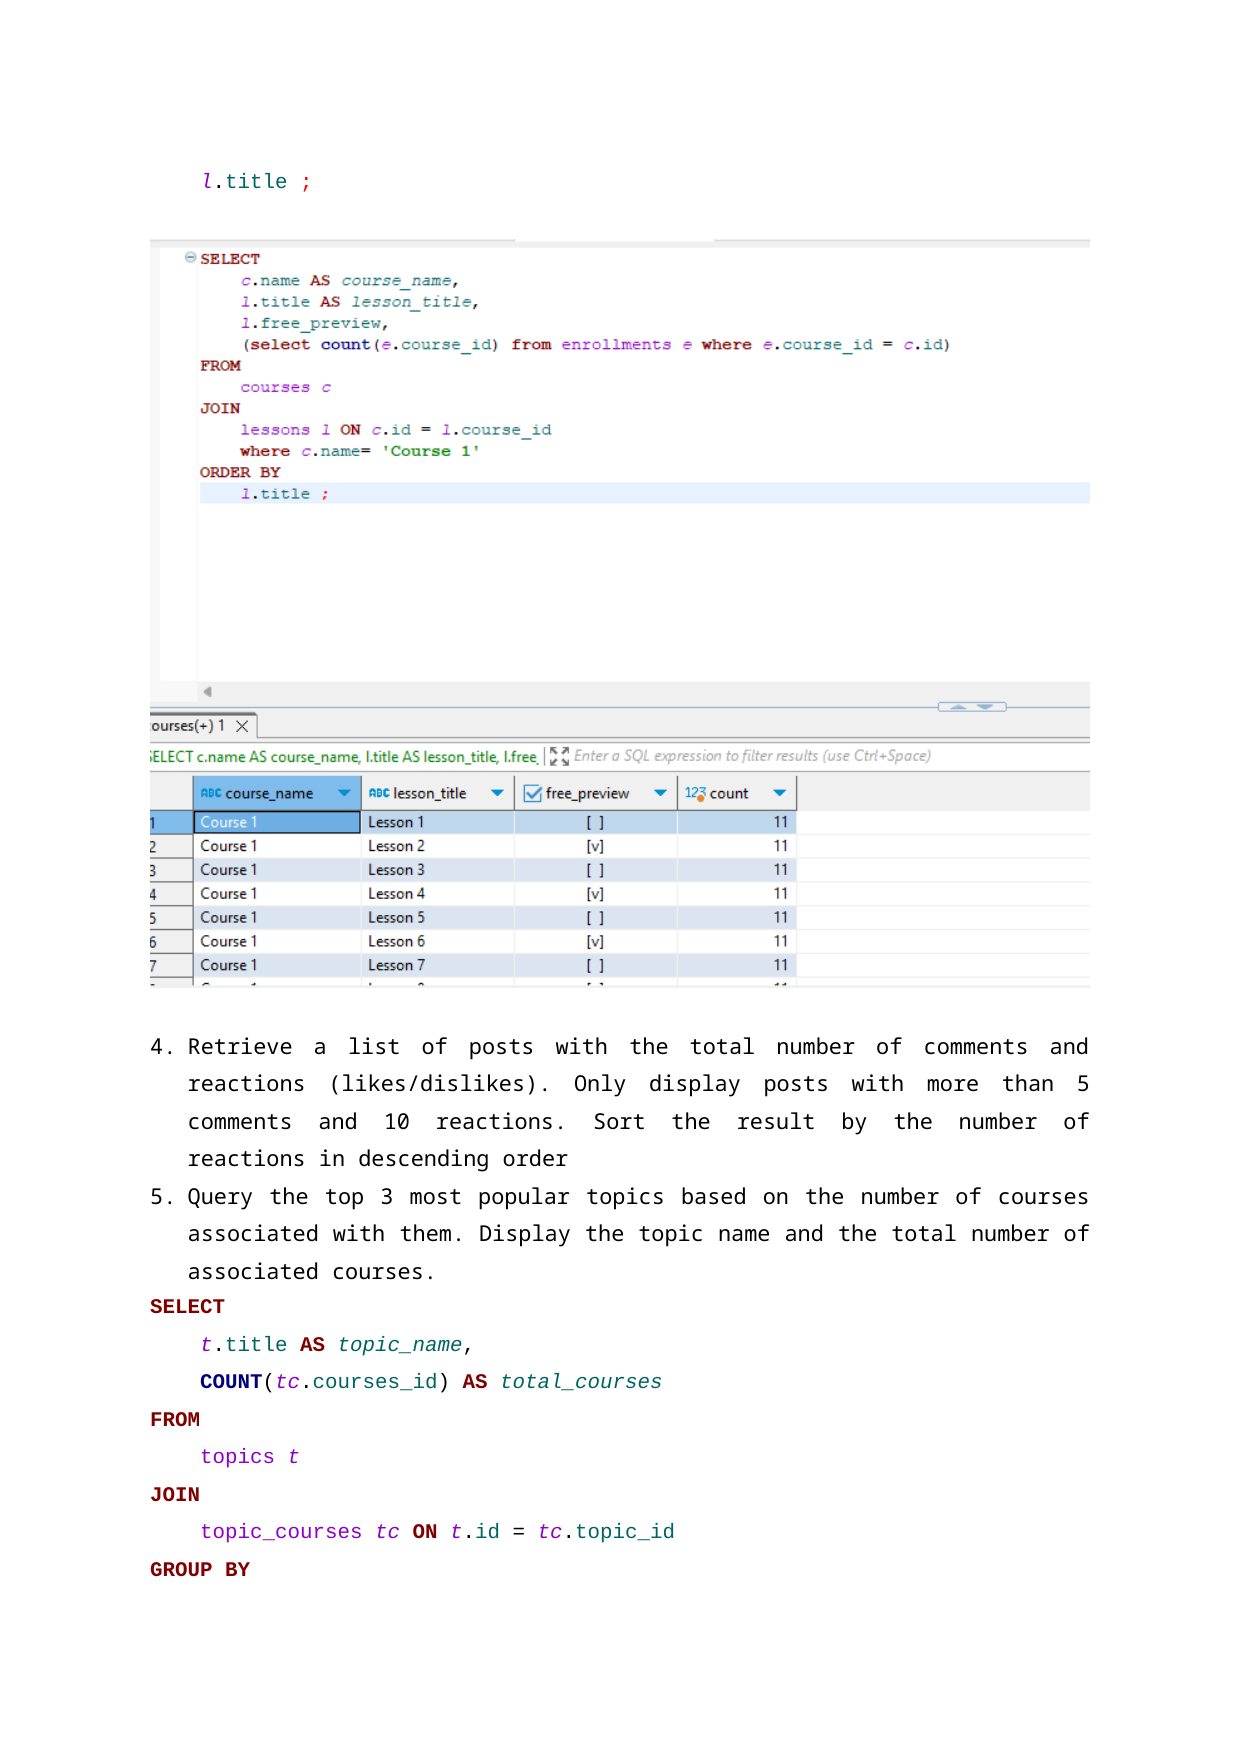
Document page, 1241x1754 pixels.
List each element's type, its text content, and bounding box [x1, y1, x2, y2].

text COUNT(tc.courses_id) AS total_courses [150, 1364, 1090, 1402]
text GROUP BY [150, 1552, 1090, 1589]
picture [150, 239, 1091, 988]
list Query the top 3 most popular topics based on the number of courses associated with them. Display the topic name and the total number of associated courses. [150, 1177, 1090, 1289]
text l.title ; [150, 164, 1090, 202]
text topics t [150, 1439, 1090, 1477]
text JOIN [150, 1477, 1090, 1514]
text FROM [150, 1402, 1090, 1439]
text t.title AS topic_name, [150, 1327, 1090, 1364]
list Retrieve a list of posts with the total number of comments and reactions (likes/dislikes). Only display posts with more than 5 comments and 10 reactions. Sort the result by the number of reactions in descending order [150, 1027, 1090, 1177]
text SELECT [150, 1289, 1090, 1327]
text topic_courses tc ON t.id = tc.topic_id [150, 1514, 1090, 1552]
